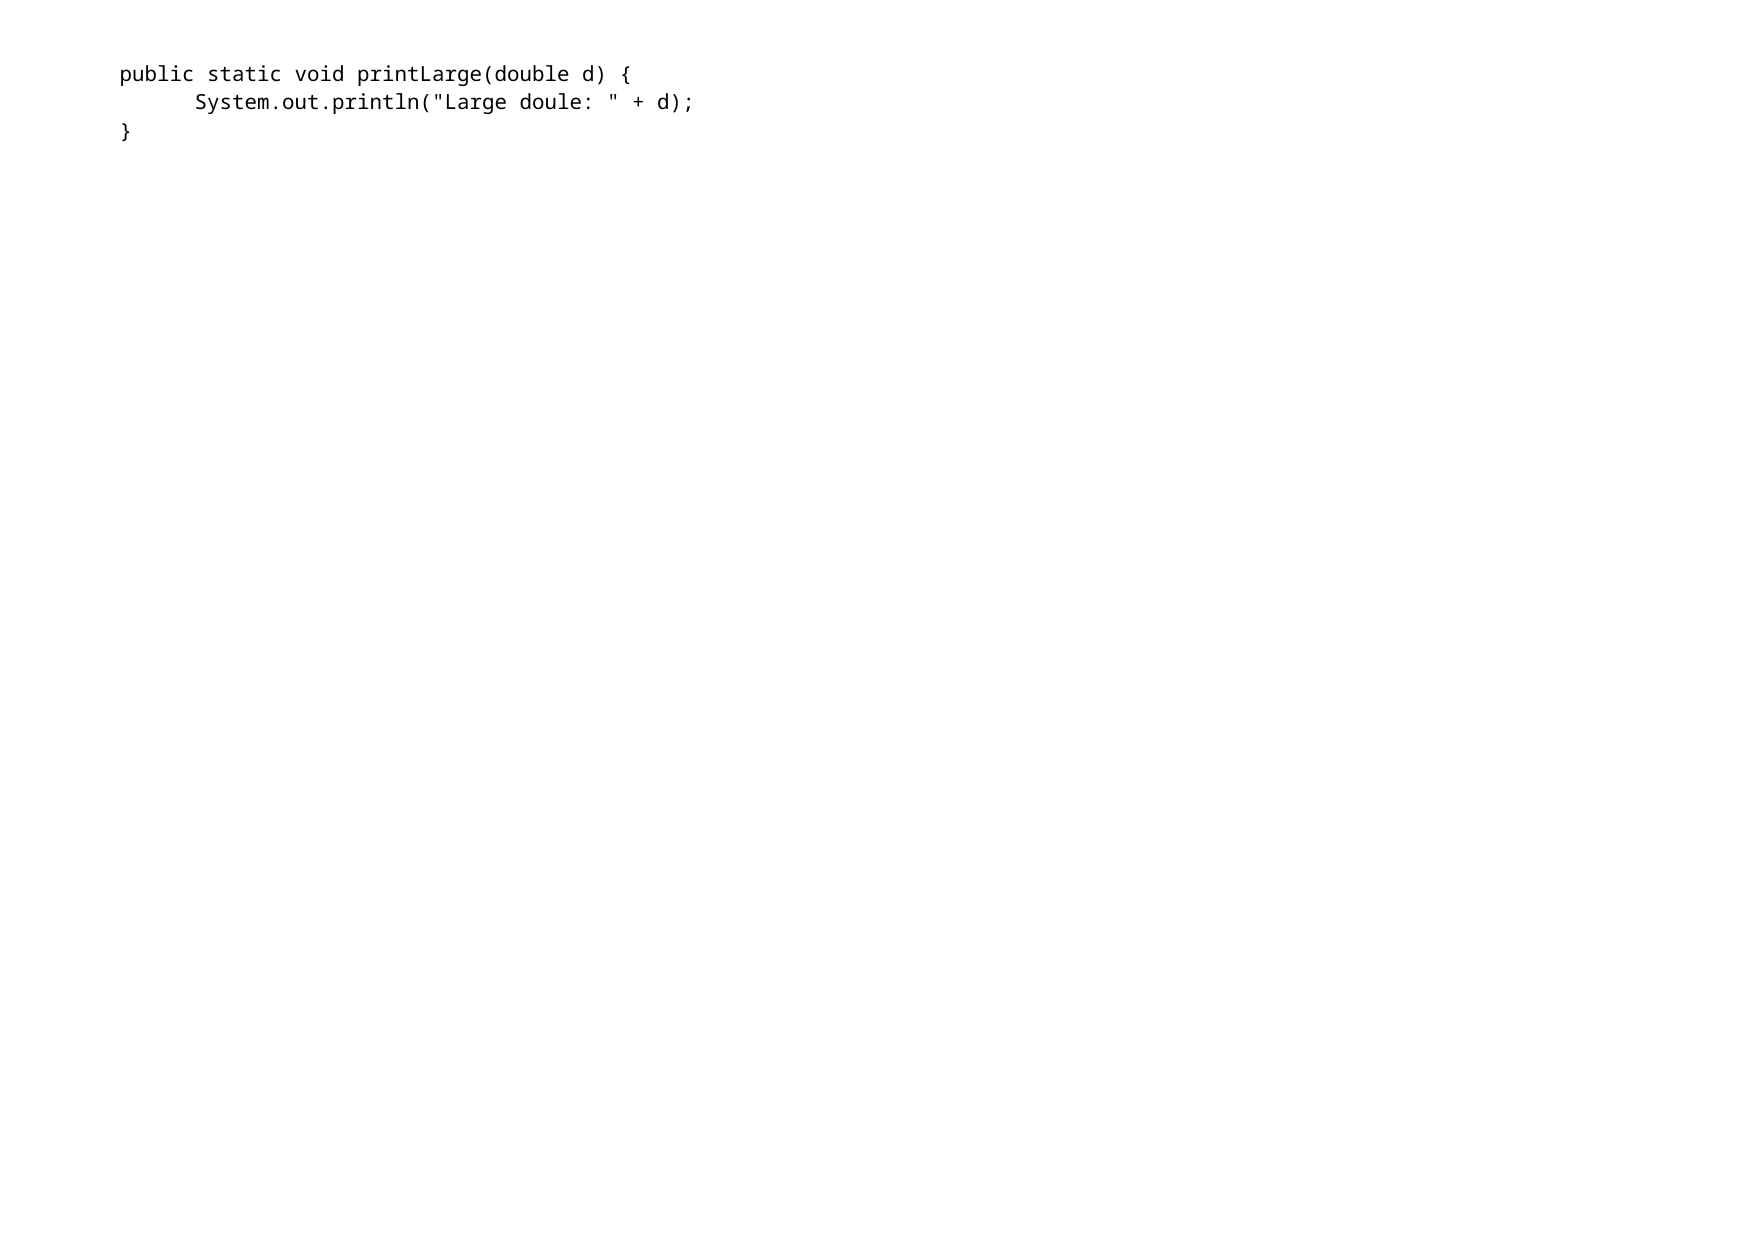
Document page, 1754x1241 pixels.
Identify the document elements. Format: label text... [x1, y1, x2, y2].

text System.out.println("Large doule: " + d); [44, 87, 1724, 116]
text public static void printLarge(double d) { [44, 59, 1724, 87]
text } [44, 116, 1724, 144]
